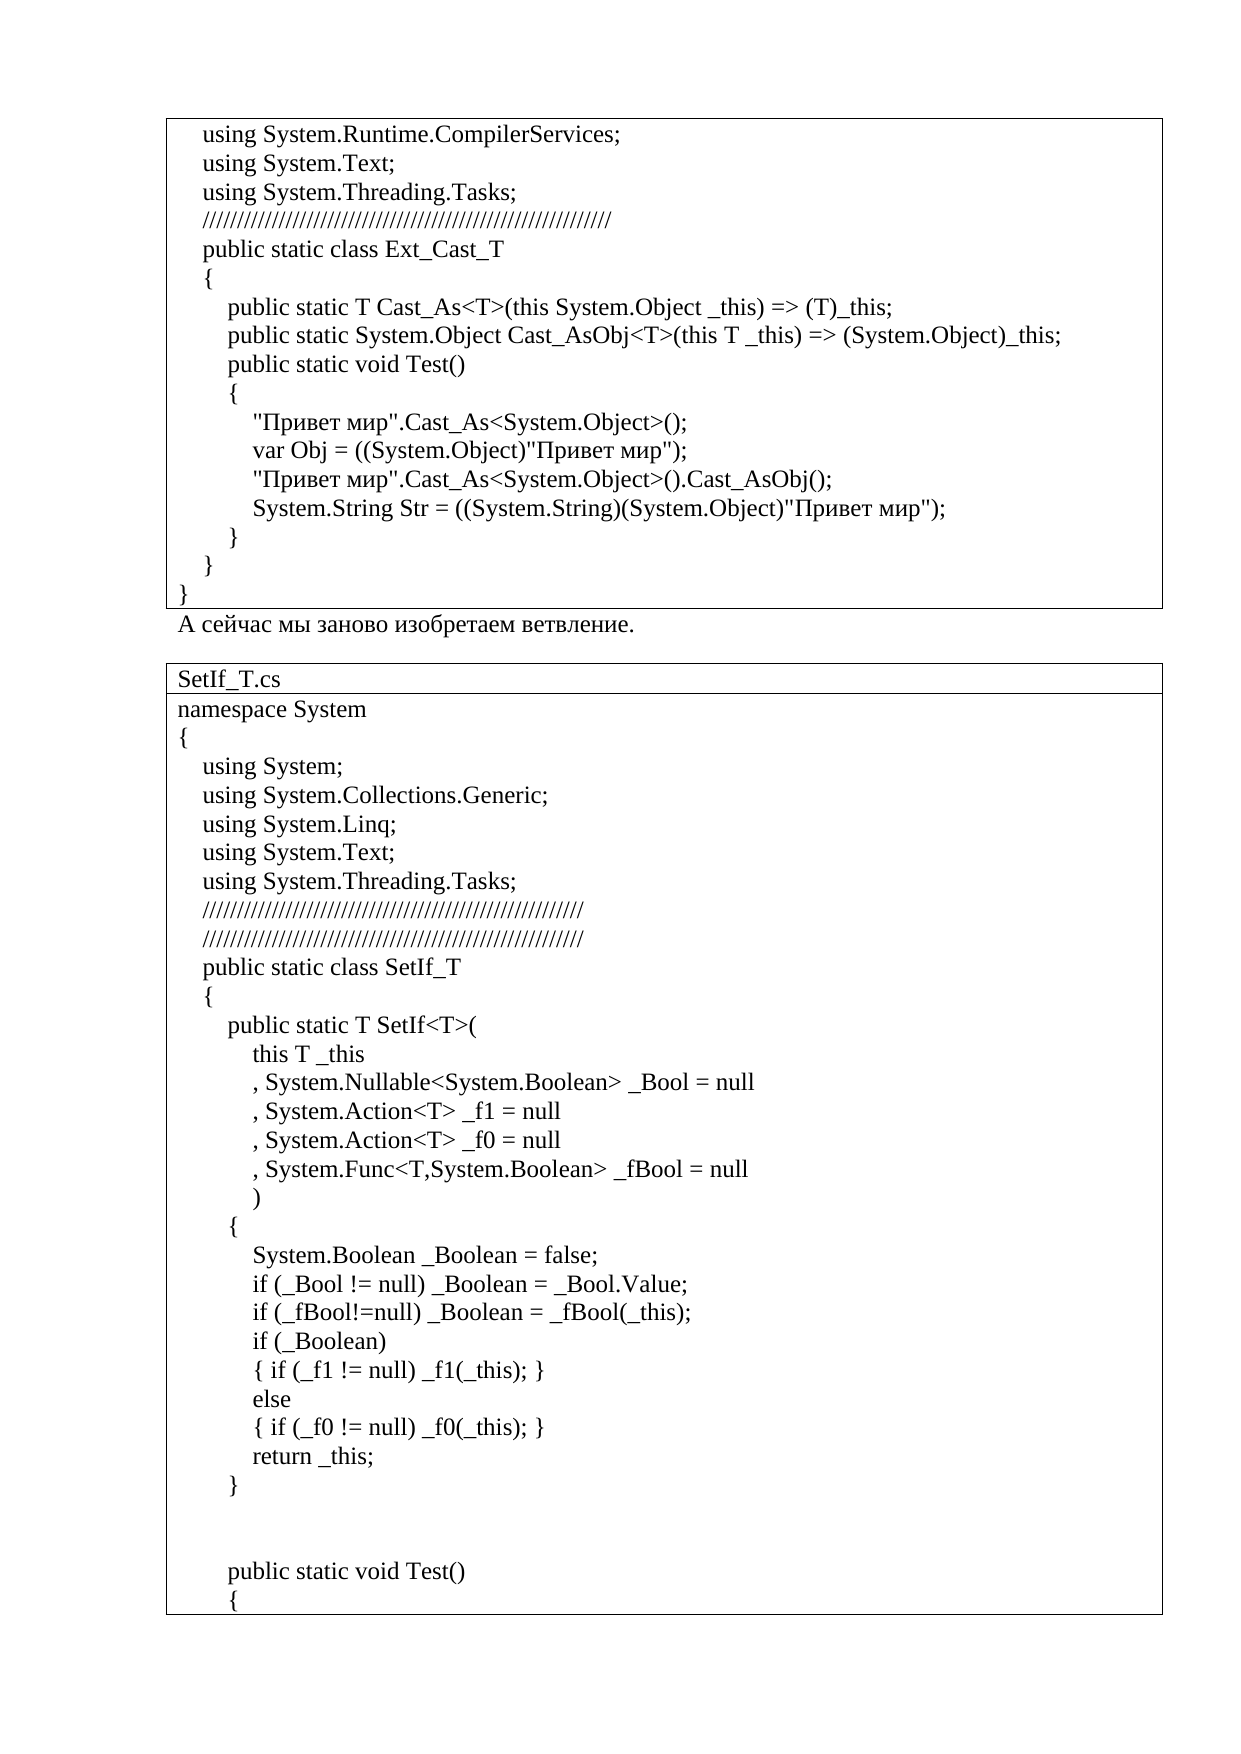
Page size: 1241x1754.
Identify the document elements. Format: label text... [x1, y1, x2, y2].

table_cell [167, 119, 1162, 608]
text А сейчас мы заново изобретаем ветвление. [177, 609, 1152, 638]
table_header SetIf_T.cs [167, 664, 1162, 693]
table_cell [167, 694, 1162, 1614]
